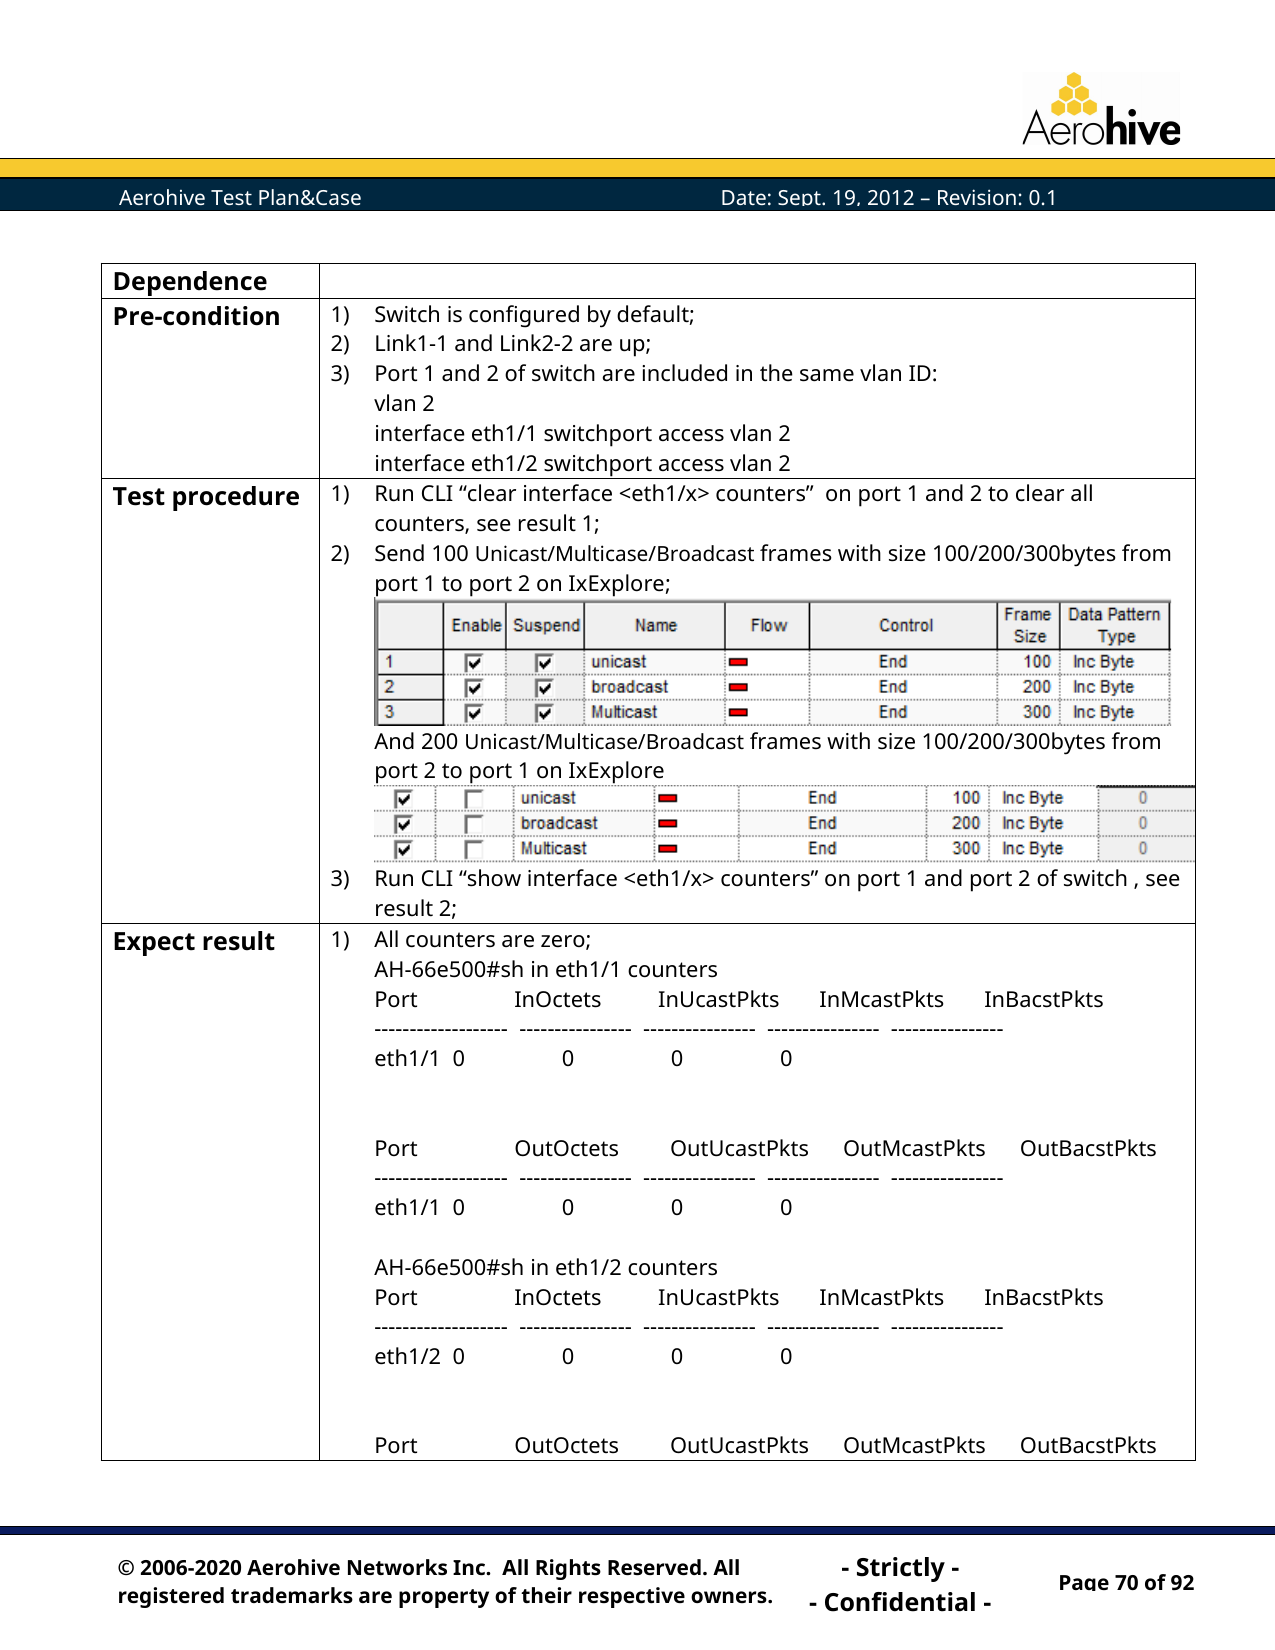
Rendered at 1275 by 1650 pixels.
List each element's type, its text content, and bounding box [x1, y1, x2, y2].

picture [374, 597, 1172, 726]
table_cell Pre-condition [102, 299, 319, 477]
table_cell Test procedure [102, 479, 319, 923]
table_cell [320, 264, 1195, 298]
table_cell Run CLI “clear interface <eth1/x> counters” on port 1 and 2 to clear all counters, see result 1; Send 100 Unicast/Multicase/Broadcast frames with size 100/200/300bytes from port 1 to port 2 on IxExplore; And 200 Unicast/Multicase/Broadcast frames with size 100/200/300bytes from port 2 to port 1 on IxExplore Run CLI “show interface <eth1/x> counters” on port 1 and port 2 of switch , see result 2; [320, 479, 1195, 923]
table_cell Platform Dependence [102, 264, 319, 298]
picture [1022, 72, 1181, 145]
table_cell Switch is configured by default; Link1-1 and Link2-2 are up; Port 1 and 2 of switch are included in the same vlan ID: vlan 2 interface eth1/1 switchport access vlan 2 interface eth1/2 switchport access vlan 2 [320, 299, 1195, 477]
table_cell Expect result [102, 924, 319, 1460]
picture [374, 785, 1195, 864]
